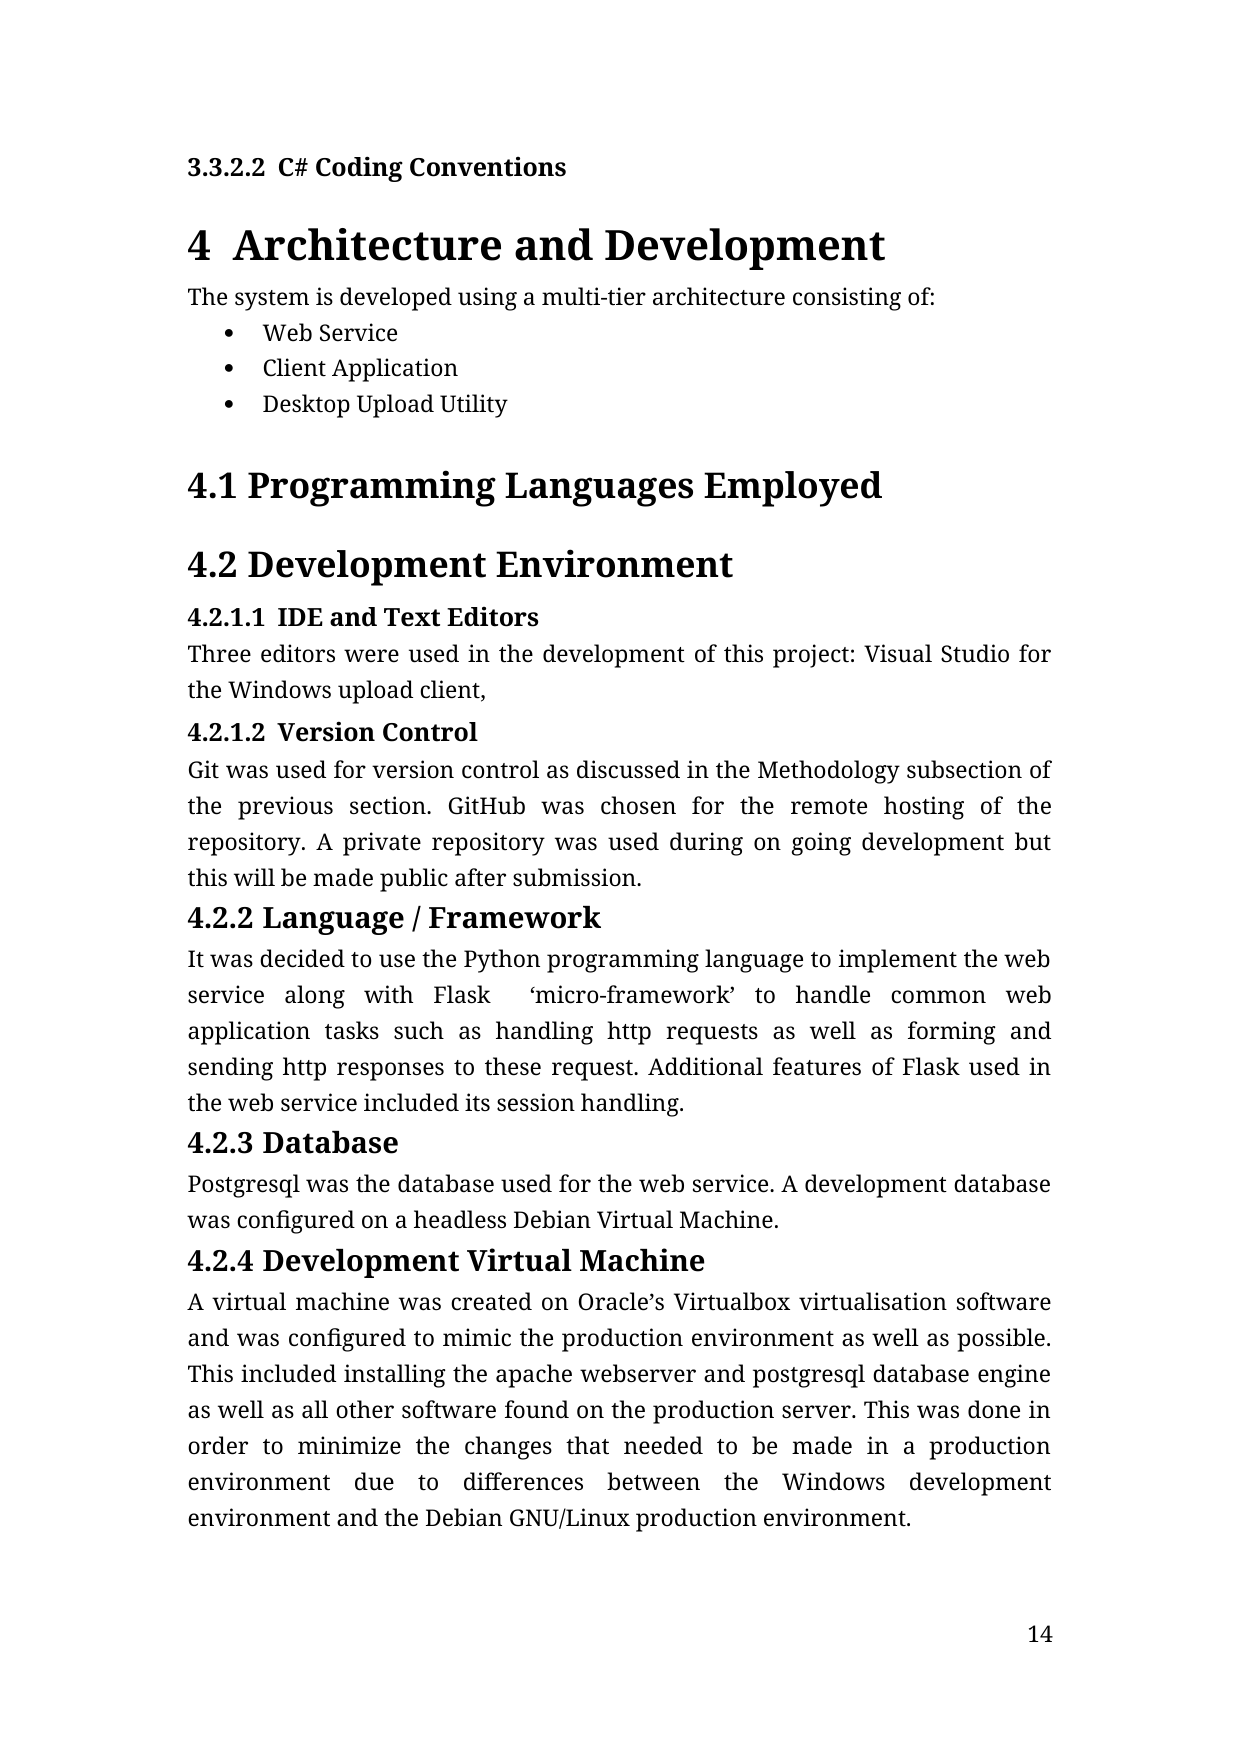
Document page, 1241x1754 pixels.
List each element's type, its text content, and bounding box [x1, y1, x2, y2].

subtitle Version Control [187, 714, 1053, 748]
subtitle Development Environment [187, 540, 1053, 588]
list Client Application [225, 352, 1053, 384]
list Web Service [225, 316, 1053, 348]
subtitle C# Coding Conventions [187, 150, 1053, 184]
subtitle Database [187, 1123, 1053, 1162]
subtitle Development Virtual Machine [187, 1240, 1053, 1280]
subtitle Programming Languages Employed [187, 460, 1053, 508]
text A virtual machine was created on Oracle’s Virtualbox virtualisation software and was configured to mimic the production environment as well as possible. This included installing the apache webserver and postgresql database engine as well as all other software found on the production server. This was done in order to minimize the changes that needed to be made in a production environment due to differences between the Windows development environment and the Debian GNU/Linux production environment. [187, 1286, 1053, 1533]
text It was decided to use the Python programming language to implement the web service along with Flask ‘micro-framework’ to handle common web application tasks such as handling http requests as well as forming and sending http responses to these request. Additional features of Flask used in the web service included its session handling. [187, 943, 1053, 1118]
text Three editors were used in the development of this project: Visual Studio for the Windows upload client, [187, 638, 1053, 706]
text Postgresql was the database used for the web service. A development database was configured on a headless Debian Virtual Machine. [187, 1168, 1053, 1236]
text Git was used for version control as discussed in the Methodology subsection of the previous section. GitHub was chosen for the remote hosting of the repository. A private repository was used during on going development but this will be made public after submission. [187, 754, 1053, 893]
subtitle Architecture and Development [187, 215, 1053, 272]
subtitle IDE and Text Editors [187, 599, 1053, 633]
subtitle Language / Framework [187, 897, 1053, 937]
text The system is developed using a multi-tier architecture consisting of: [187, 281, 1053, 312]
list Desktop Upload Utility [225, 388, 1053, 419]
